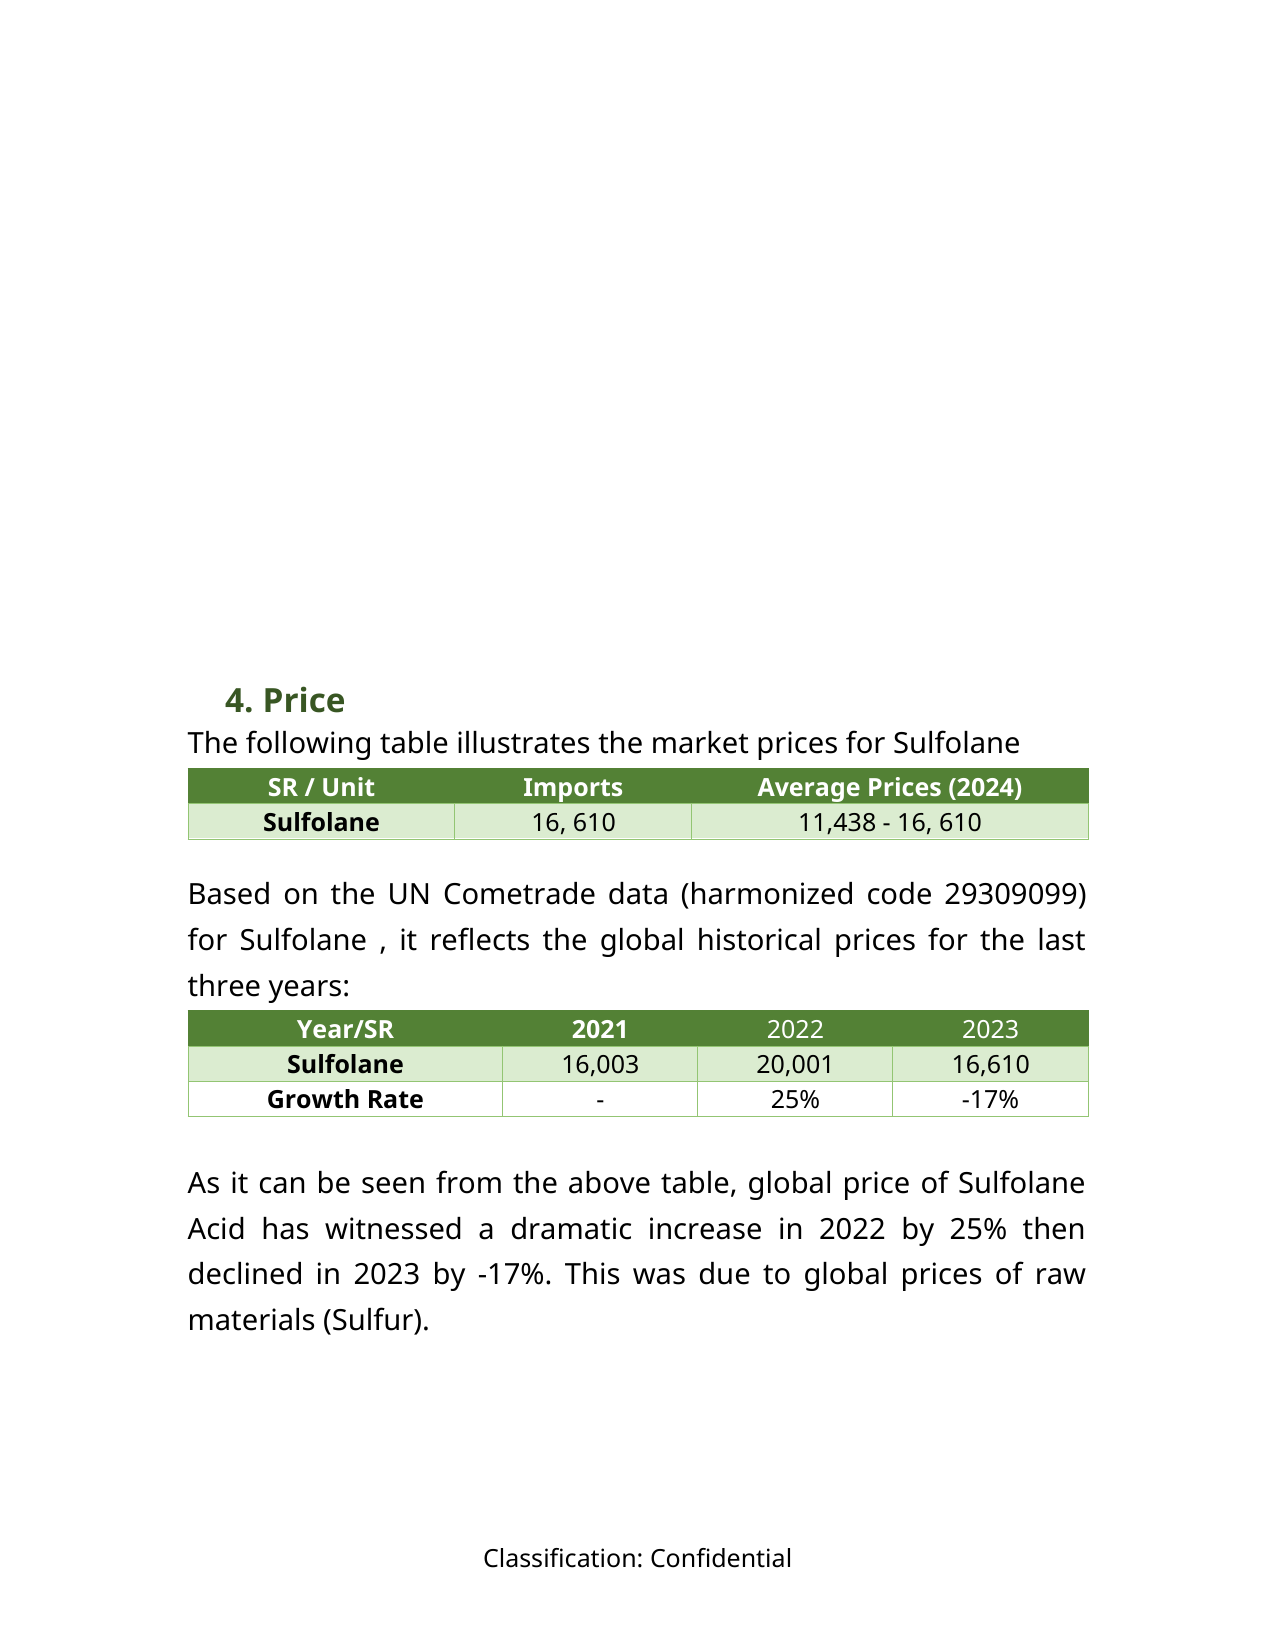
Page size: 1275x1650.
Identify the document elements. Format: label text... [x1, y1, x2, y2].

table_header Year/SR [189, 1011, 502, 1046]
text Based on the UN Cometrade data (harmonized code 29309099) for Sulfolane , it reflects the global historical prices for the last three years: [187, 873, 1087, 1004]
table_cell -17% [893, 1082, 1088, 1116]
table_cell 16,610 [893, 1047, 1088, 1081]
text The following table illustrates the market prices for Sulfolane [187, 723, 1087, 762]
table_cell Growth Rate [189, 1082, 502, 1116]
table_cell 11,438 - 16, 610 [692, 804, 1088, 838]
table_cell Sulfolane [189, 1047, 502, 1081]
table_header 2021 [503, 1011, 697, 1046]
table_header Average Prices (2024) [692, 769, 1088, 803]
subtitle Price [225, 677, 1087, 723]
table_header 2022 [698, 1011, 892, 1046]
table_cell Sulfolane [189, 804, 454, 838]
table_cell - [503, 1082, 697, 1116]
table_header 2023 [893, 1011, 1088, 1046]
table_header Imports [455, 769, 691, 803]
table_cell 20,001 [698, 1047, 892, 1081]
table_cell 16, 610 [455, 804, 691, 838]
table_header SR / Unit [189, 769, 454, 803]
text As it can be seen from the above table, global price of Sulfolane Acid has witnessed a dramatic increase in 2022 by 25% then declined in 2023 by -17%. This was due to global prices of raw materials (Sulfur). [187, 1162, 1087, 1339]
table_cell 25% [698, 1082, 892, 1116]
table_cell 16,003 [503, 1047, 697, 1081]
